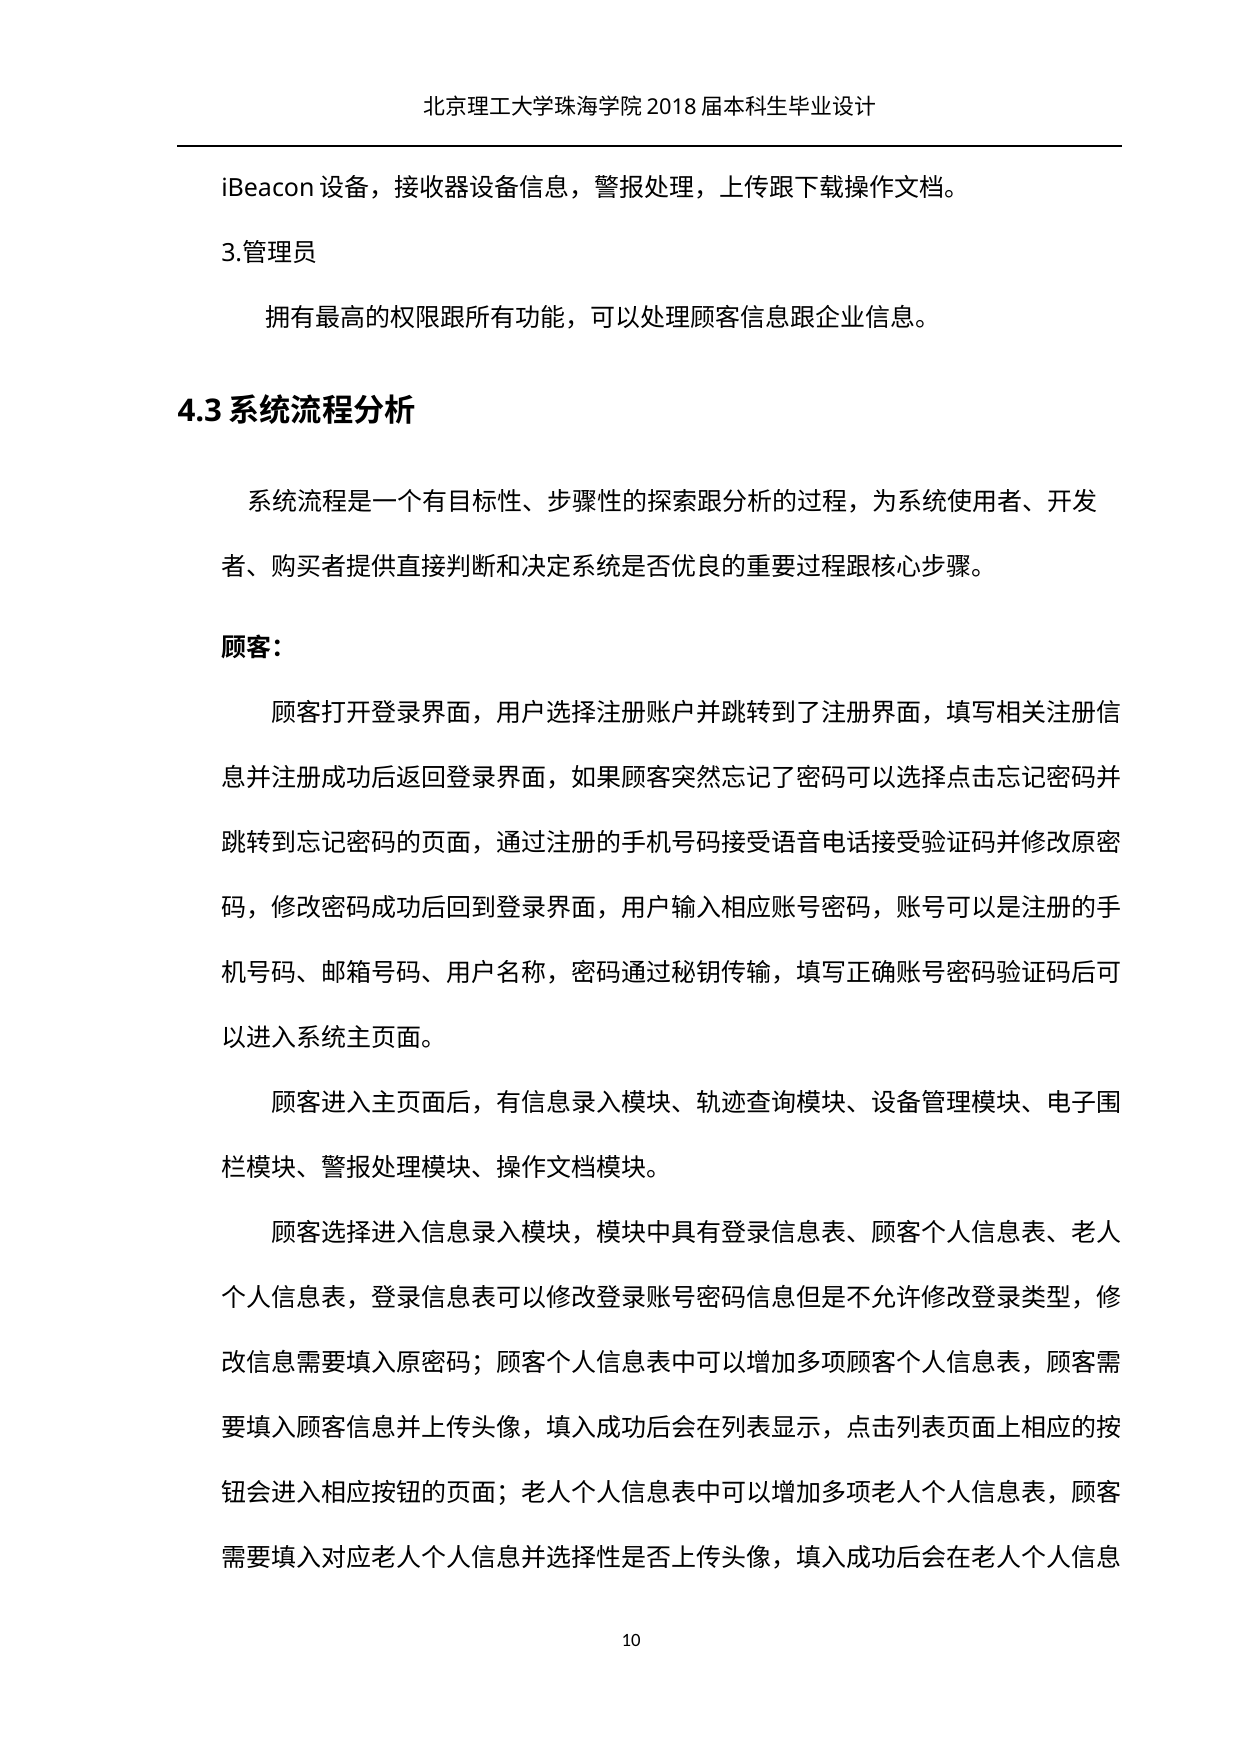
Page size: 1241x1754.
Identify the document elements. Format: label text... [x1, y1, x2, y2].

text 者、购买者提供直接判断和决定系统是否优良的重要过程跟核心步骤。 [177, 532, 1122, 597]
text 顾客进入主页面后，有信息录入模块、轨迹查询模块、设备管理模块、电子围栏模块、警报处理模块、操作文档模块。 [221, 1068, 1122, 1198]
text 顾客打开登录界面，用户选择注册账户并跳转到了注册界面，填写相关注册信息并注册成功后返回登录界面，如果顾客突然忘记了密码可以选择点击忘记密码并跳转到忘记密码的页面，通过注册的手机号码接受语音电话接受验证码并修改原密码，修改密码成功后回到登录界面，用户输入相应账号密码，账号可以是注册的手机号码、邮箱号码、用户名称，密码通过秘钥传输，填写正确账号密码验证码后可以进入系统主页面。 [221, 678, 1122, 1068]
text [221, 1198, 1122, 1588]
subtitle 4.3系统流程分析 [177, 375, 1122, 440]
text 3.管理员 [177, 218, 1122, 283]
text 顾客： [177, 613, 1122, 678]
text 系统流程是一个有目标性、步骤性的探索跟分析的过程，为系统使用者、开发 [177, 467, 1122, 532]
text 拥有最高的权限跟所有功能，可以处理顾客信息跟企业信息。 [177, 283, 1122, 348]
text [221, 153, 1122, 218]
